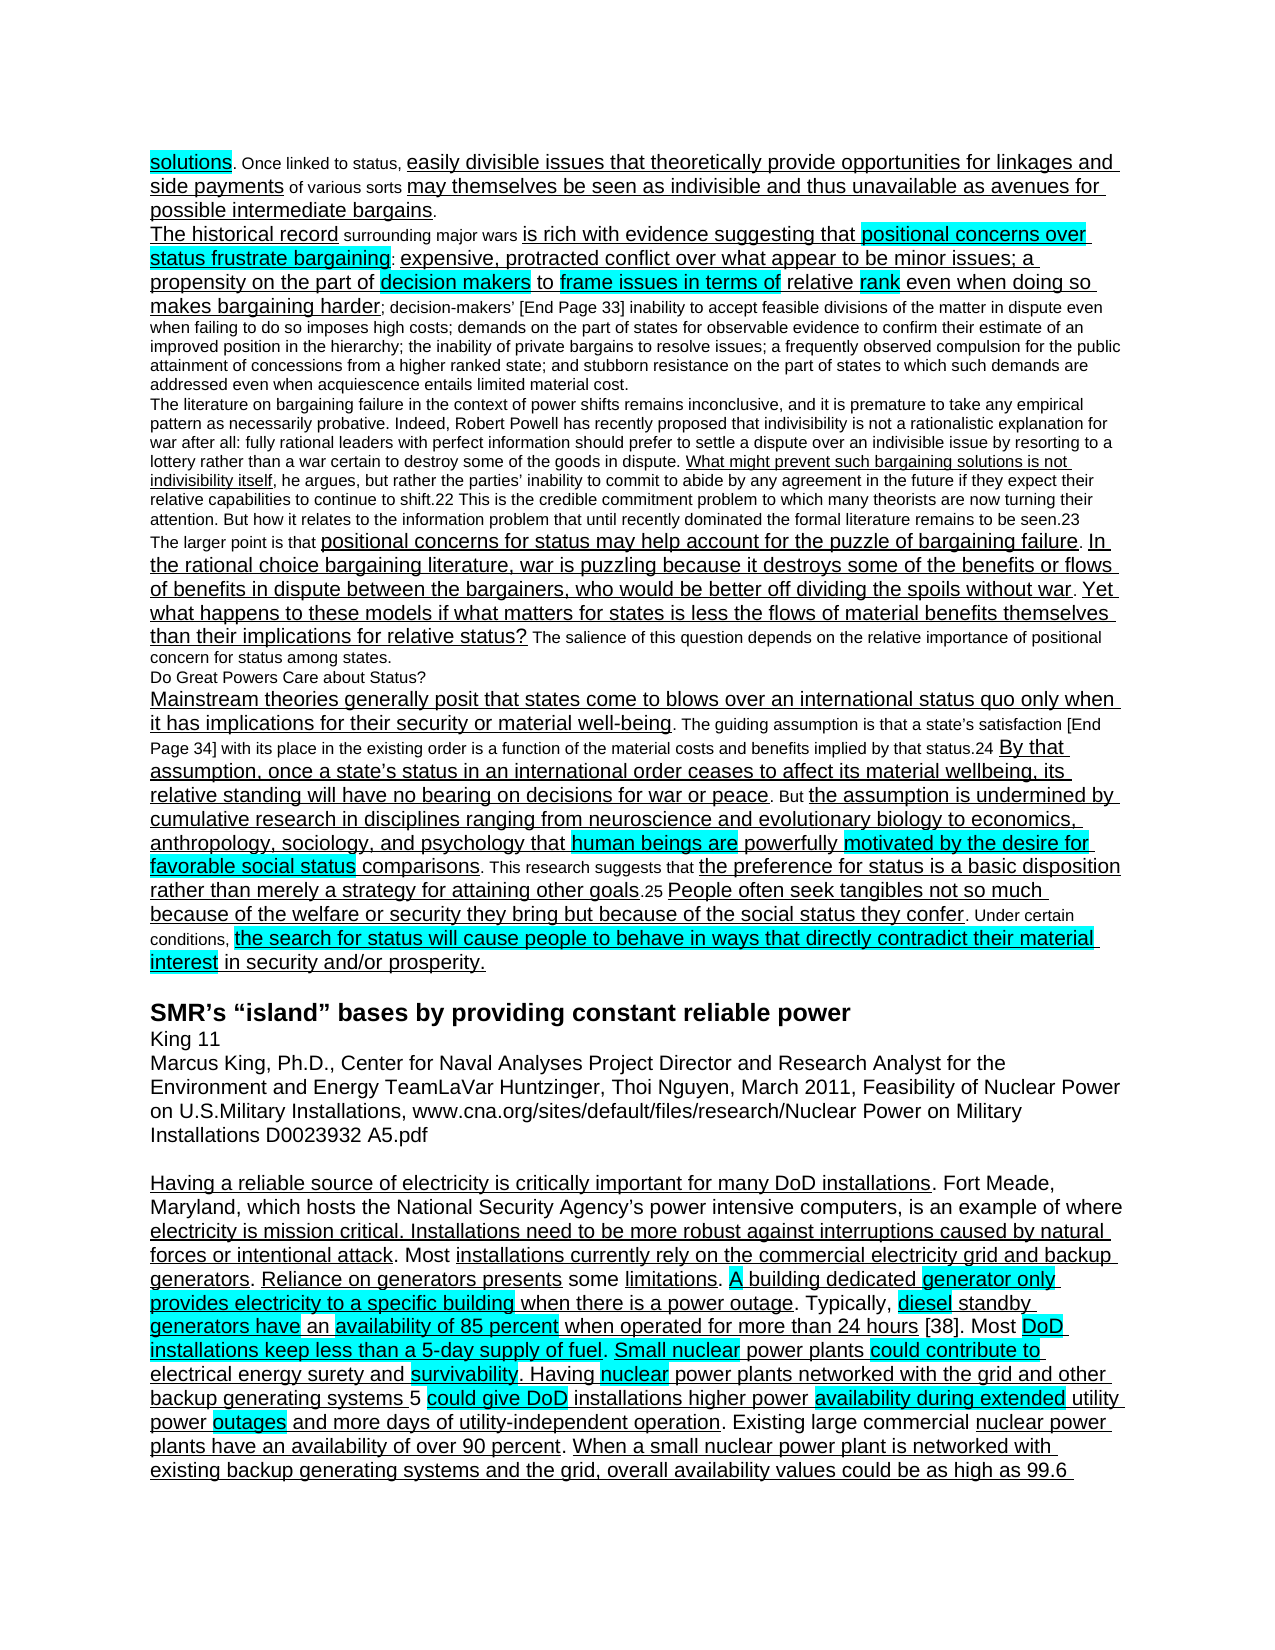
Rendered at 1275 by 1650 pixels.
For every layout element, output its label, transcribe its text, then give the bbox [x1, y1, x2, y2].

text King 11 [150, 1027, 1125, 1051]
text The literature on bargaining failure in the context of power shifts remains inconclusive, and it is premature to take any empirical pattern as necessarily probative. Indeed, Robert Powell has recently proposed that indivisibility is not a rationalistic explanation for war after all: fully rational leaders with perfect information should prefer to settle a dispute over an indivisible issue by resorting to a lottery rather than a war certain to destroy some of the goods in dispute. What might prevent such bargaining solutions is not indivisibility itself, he argues, but rather the parties’ inability to commit to abide by any agreement in the future if they expect their relative capabilities to continue to shift.22 This is the credible commitment problem to which many theorists are now turning their attention. But how it relates to the information problem that until recently dominated the formal literature remains to be seen.23 [150, 394, 1125, 528]
text The historical record surrounding major wars is rich with evidence suggesting that positional concerns over status frustrate bargaining: expensive, protracted conflict over what appear to be minor issues; a propensity on the part of decision makers to frame issues in terms of relative rank even when doing so makes bargaining harder; decision-makers’ [End Page 33] inability to accept feasible divisions of the matter in dispute even when failing to do so imposes high costs; demands on the part of states for observable evidence to confirm their estimate of an improved position in the hierarchy; the inability of private bargains to resolve issues; a frequently observed compulsion for the public attainment of concessions from a higher ranked state; and stubborn resistance on the part of states to which such demands are addressed even when acquiescence entails limited material cost. [150, 222, 1125, 394]
text Do Great Powers Care about Status? [150, 667, 1125, 687]
text Marcus King, Ph.D., Center for Naval Analyses Project Director and Research Analyst for the Environment and Energy TeamLaVar Huntzinger, Thoi Nguyen, March 2011, Feasibility of Nuclear Power on U.S.Military Installations, www.cna.org/sites/default/files/research/Nuclear Power on Military Installations D0023932 A5.pdf [150, 1051, 1125, 1147]
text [150, 150, 1125, 222]
subtitle SMR’s “island” bases by providing constant reliable power [150, 998, 1125, 1027]
text The larger point is that positional concerns for status may help account for the puzzle of bargaining failure. In the rational choice bargaining literature, war is puzzling because it destroys some of the benefits or flows of benefits in dispute between the bargainers, who would be better off dividing the spoils without war. Yet what happens to these models if what matters for states is less the flows of material benefits themselves than their implications for relative status? The salience of this question depends on the relative importance of positional concern for status among states. [150, 528, 1125, 667]
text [150, 1384, 1125, 1482]
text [150, 1171, 1125, 1407]
text Mainstream theories generally posit that states come to blows over an international status quo only when it has implications for their security or material well-being. The guiding assumption is that a state’s satisfaction [End Page 34] with its place in the existing order is a function of the material costs and benefits implied by that status.24 By that assumption, once a state’s status in an international order ceases to affect its material wellbeing, its relative standing will have no bearing on decisions for war or peace. But the assumption is undermined by cumulative research in disciplines ranging from neuroscience and evolutionary biology to economics, anthropology, sociology, and psychology that human beings are powerfully motivated by the desire for favorable social status comparisons. This research suggests that the preference for status is a basic disposition rather than merely a strategy for attaining other goals.25 People often seek tangibles not so much because of the welfare or security they bring but because of the social status they confer. Under certain conditions, the search for status will cause people to behave in ways that directly contradict their material interest in security and/or prosperity. [150, 687, 1125, 974]
